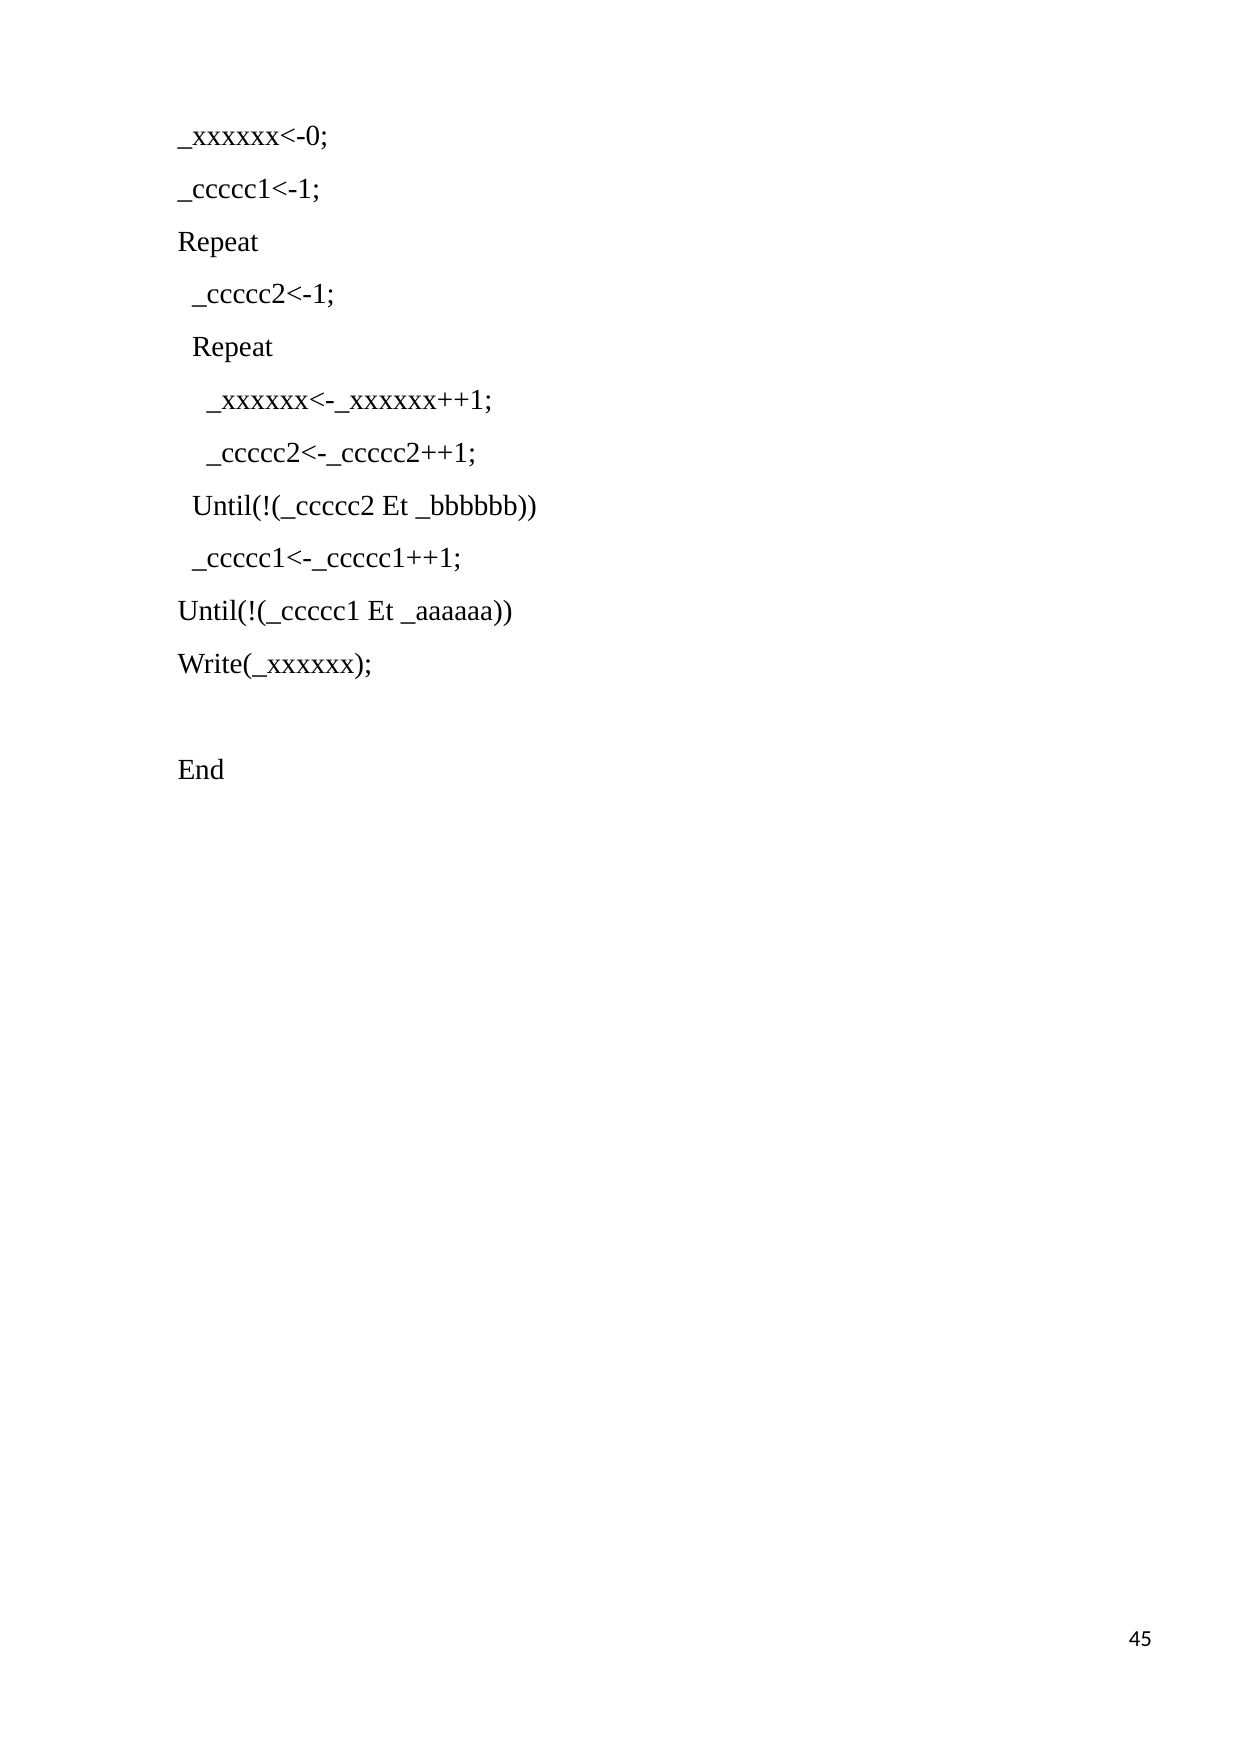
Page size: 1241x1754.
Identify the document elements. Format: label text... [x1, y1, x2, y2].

text Until(!(_ccccc2 Et _bbbbbb)) [177, 488, 1152, 521]
text _xxxxxx<-0; [177, 118, 1152, 152]
text _ccccc2<-_ccccc2++1; [177, 435, 1152, 468]
text _ccccc2<-1; [177, 277, 1152, 310]
text End [177, 752, 1152, 785]
text Until(!(_ccccc1 Et _aaaaaa)) [177, 593, 1152, 627]
text _ccccc1<-1; [177, 171, 1152, 204]
text Repeat [177, 329, 1152, 363]
text Write(_xxxxxx); [177, 646, 1152, 680]
text Repeat [177, 224, 1152, 257]
text _ccccc1<-_ccccc1++1; [177, 541, 1152, 574]
text _xxxxxx<-_xxxxxx++1; [177, 382, 1152, 416]
